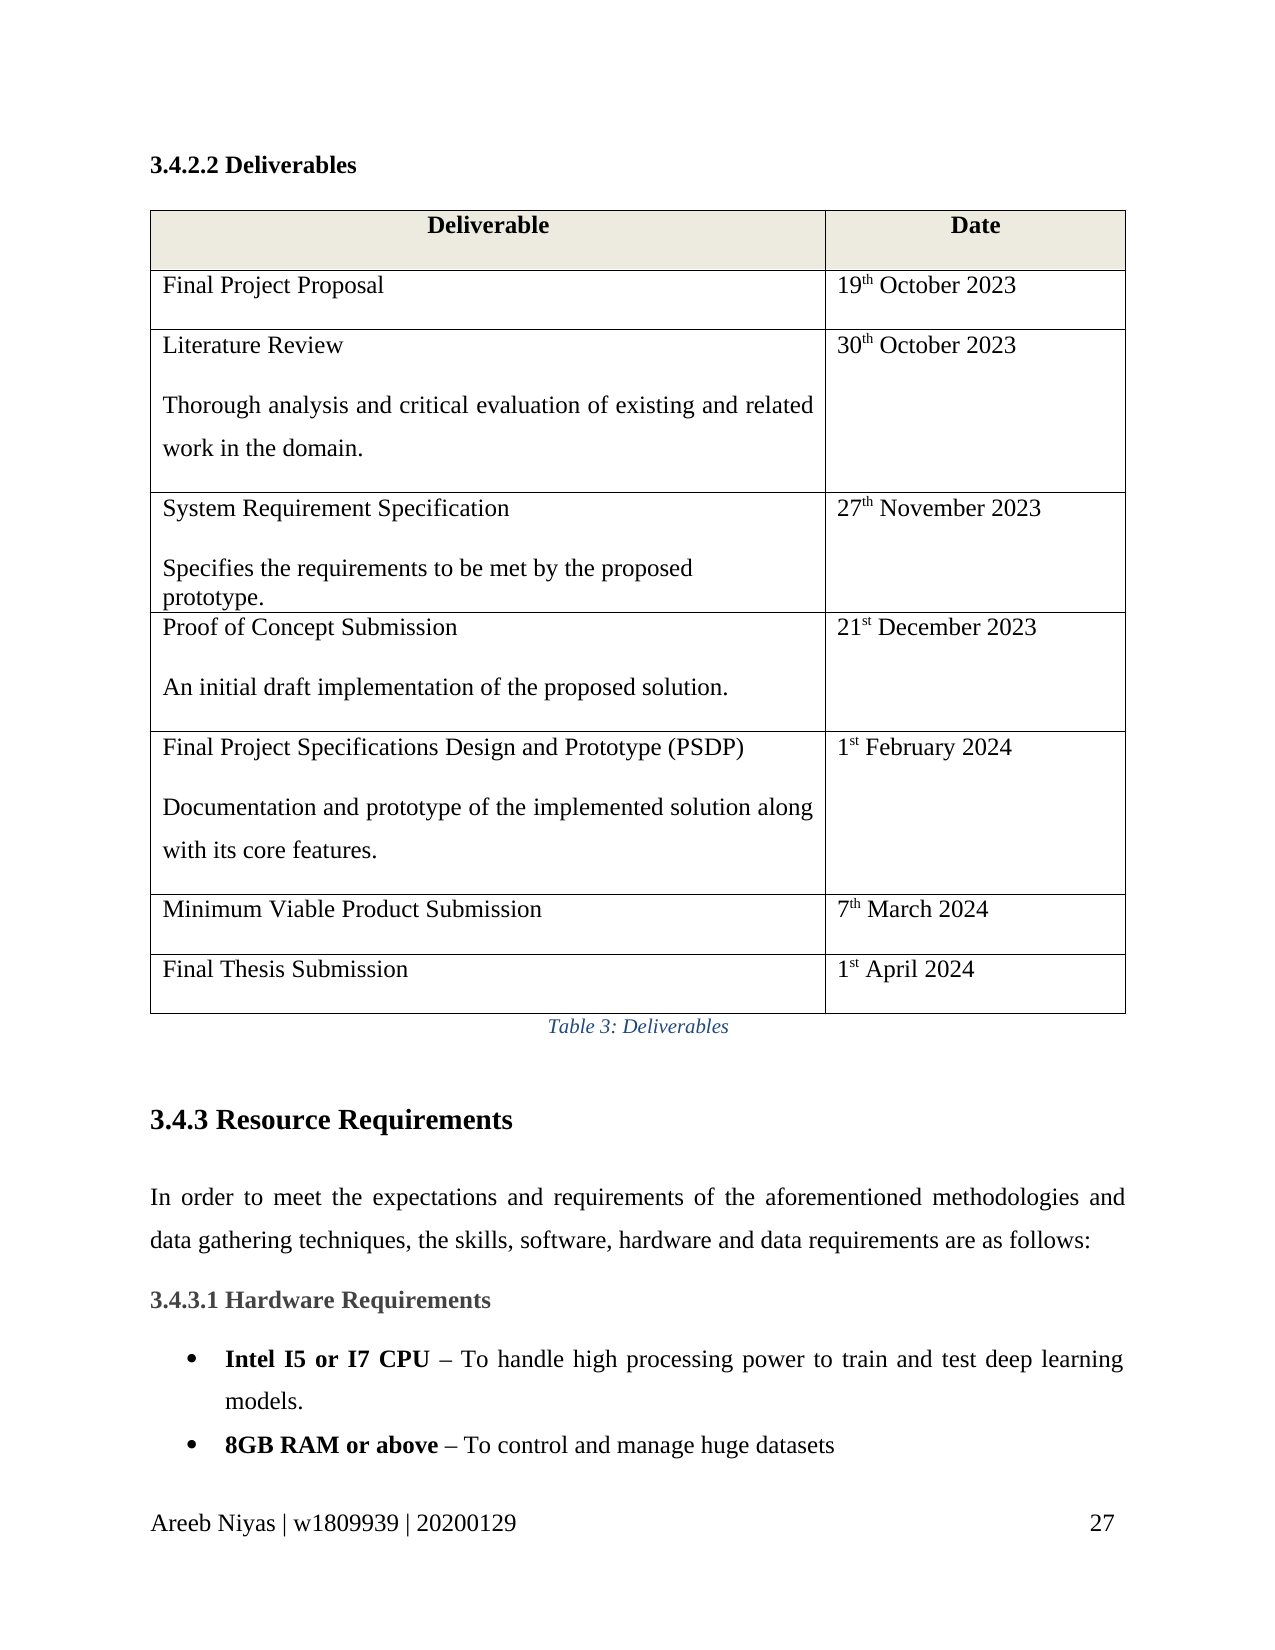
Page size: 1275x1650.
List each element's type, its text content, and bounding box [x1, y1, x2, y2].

table_cell 7th March 2024 [826, 895, 1125, 954]
table_cell Final Project Proposal [151, 271, 825, 329]
subtitle 3.4.3.1 Hardware Requirements [150, 1285, 1126, 1313]
table_cell 1st April 2024 [826, 955, 1125, 1013]
text In order to meet the expectations and requirements of the aforementioned methodologies and data gathering techniques, the skills, software, hardware and data requirements are as follows: [150, 1182, 1126, 1253]
table_cell Final Project Specifications Design and Prototype (PSDP) Documentation and prototype of the implemented solution along with its core features. [151, 732, 825, 894]
table_cell 1st February 2024 [826, 732, 1125, 894]
table_cell Proof of Concept Submission An initial draft implementation of the proposed solution. [151, 613, 825, 731]
table_cell Literature Review Thorough analysis and critical evaluation of existing and related work in the domain. [151, 330, 825, 492]
list 8GB RAM or above – To control and manage huge datasets [187, 1430, 1204, 1458]
table_cell 27th November 2023 [826, 493, 1125, 612]
table_cell 21st December 2023 [826, 613, 1125, 731]
table_header Deliverable [151, 211, 825, 269]
table_cell Final Thesis Submission [151, 955, 825, 1013]
table_header Date [826, 211, 1125, 269]
table_cell Minimum Viable Product Submission [151, 895, 825, 954]
subtitle 3.4.3 Resource Requirements [150, 1102, 1126, 1136]
list Intel I5 or I7 CPU – To handle high processing power to train and test deep learning models. [187, 1344, 1125, 1415]
subtitle 3.4.2.2 Deliverables [150, 150, 1126, 179]
table_cell 30th October 2023 [826, 330, 1125, 492]
table_cell 19th October 2023 [826, 271, 1125, 329]
table_cell System Requirement Specification Specifies the requirements to be met by the proposed prototype. [151, 493, 825, 612]
text Table 3: Deliverables [150, 1014, 1126, 1038]
